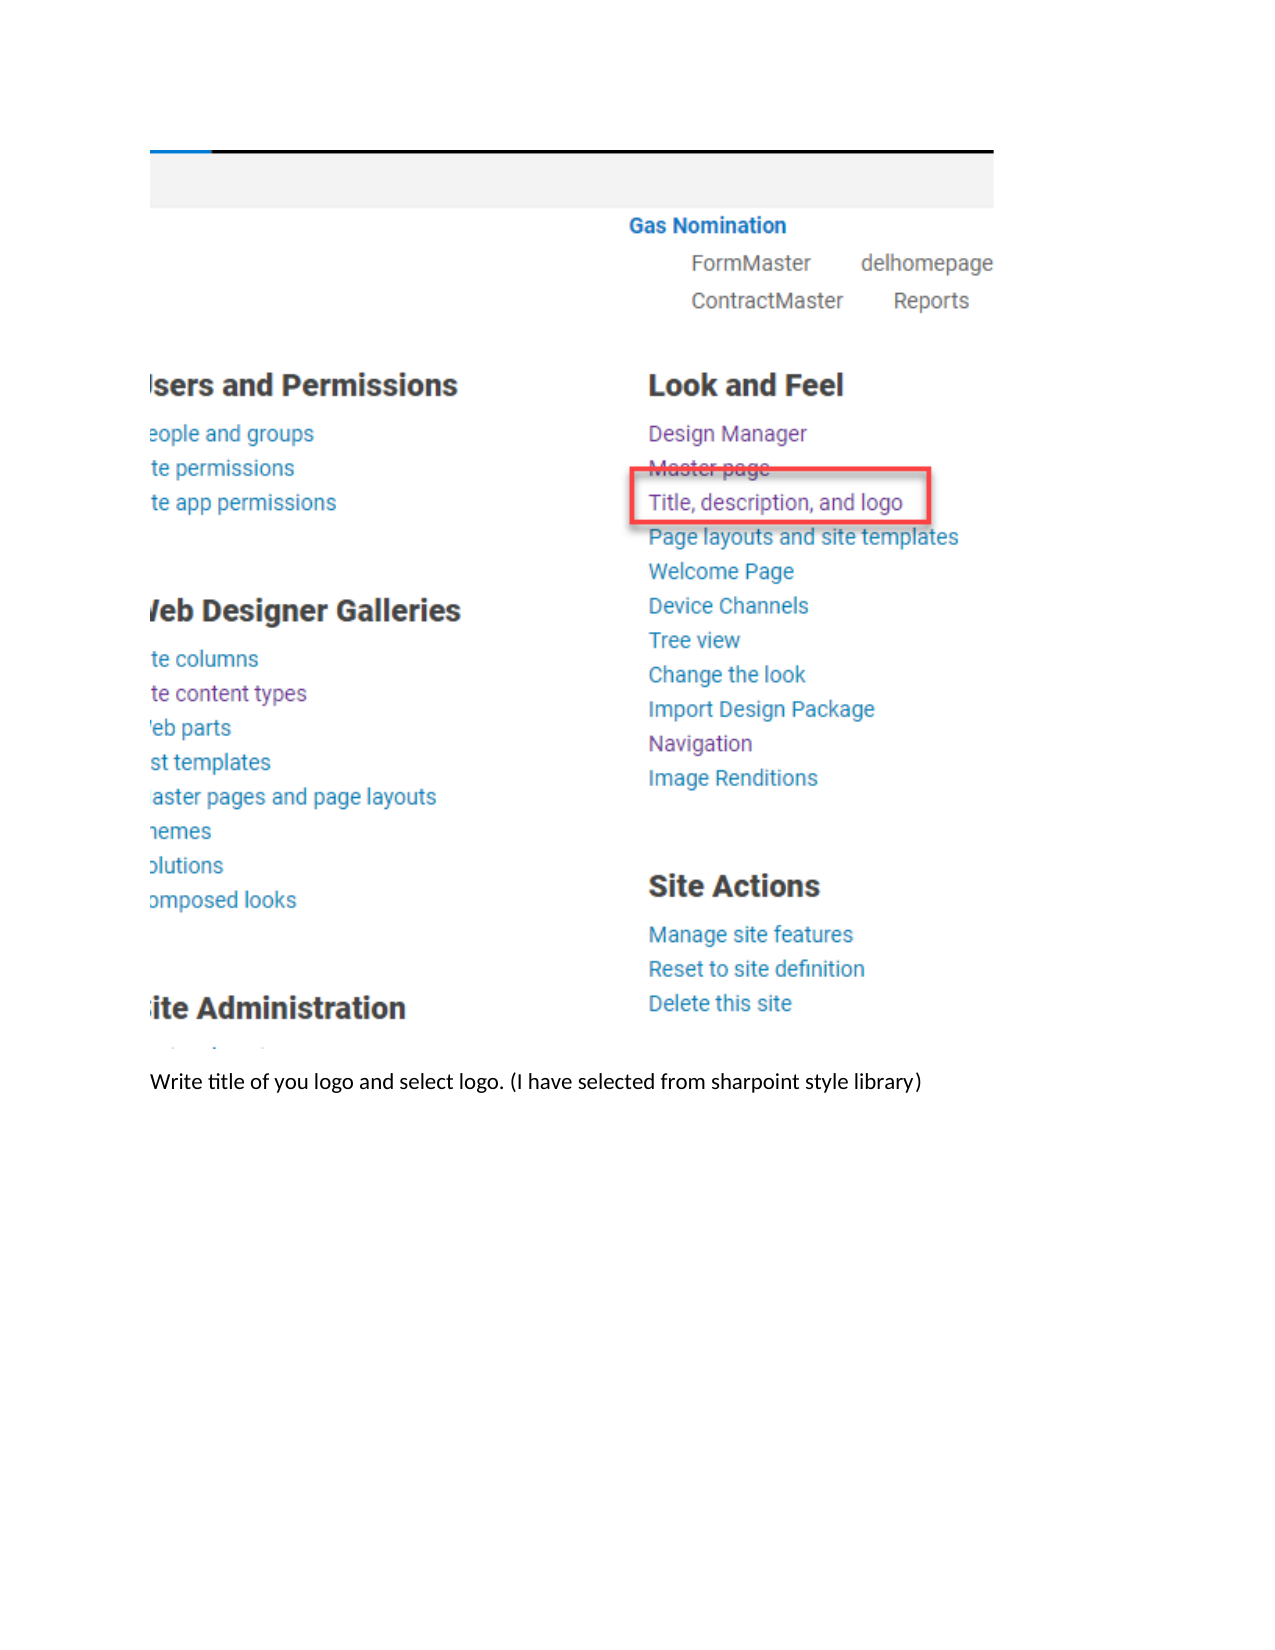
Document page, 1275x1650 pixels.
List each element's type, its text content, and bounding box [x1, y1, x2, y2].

text Write title of you logo and select logo. (I have selected from sharpoint style library) [150, 1067, 1125, 1095]
picture [150, 150, 994, 1049]
